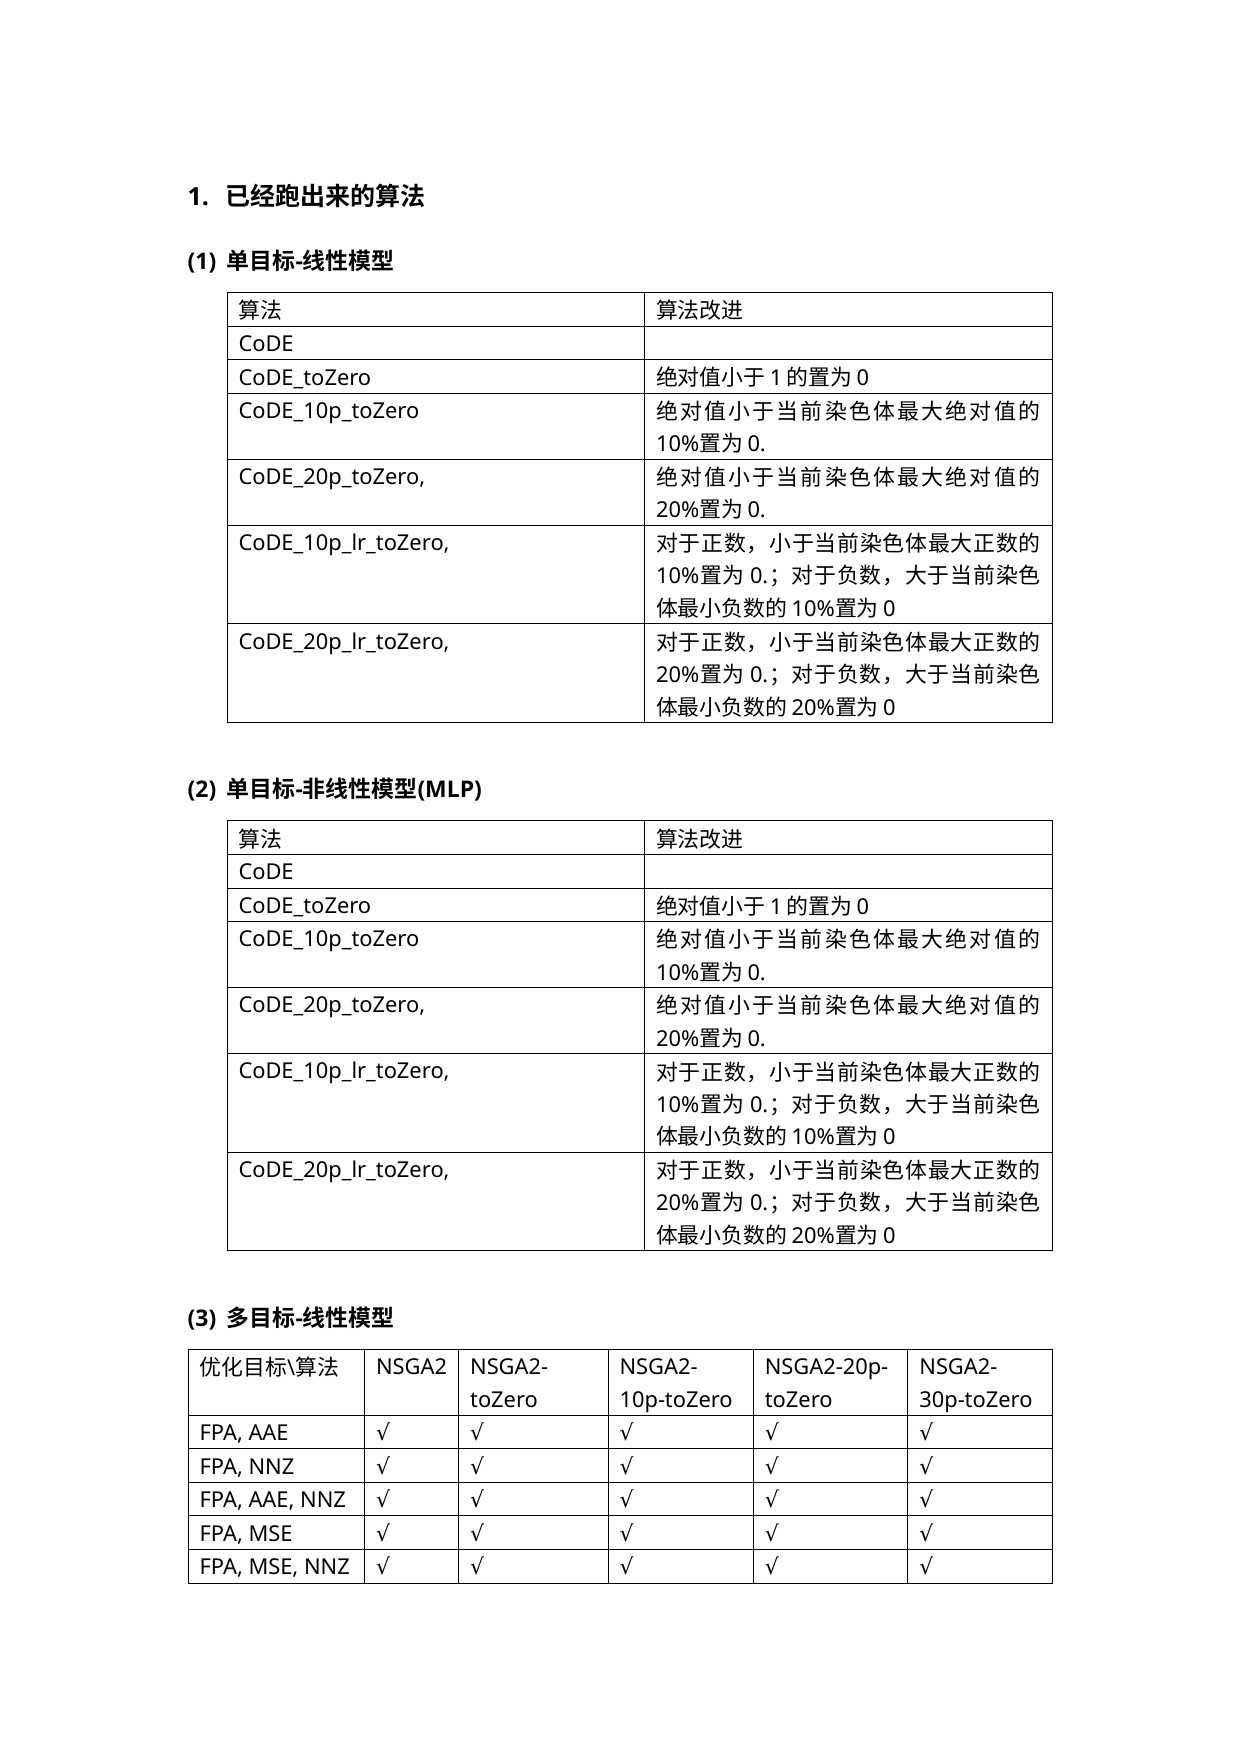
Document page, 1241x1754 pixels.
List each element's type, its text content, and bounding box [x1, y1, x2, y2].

table_header 算法改进 [645, 821, 1052, 854]
table_cell √ [754, 1483, 907, 1515]
table_cell √ [754, 1516, 907, 1549]
table_cell FPA, MSE [189, 1516, 364, 1549]
table_cell √ [908, 1416, 1052, 1448]
table_header 优化目标\算法 [189, 1350, 364, 1415]
table_cell √ [908, 1550, 1052, 1582]
table_cell CoDE_20p_toZero, [228, 460, 644, 525]
table_cell 绝对值小于当前染色体最大绝对值的20%置为0. [645, 460, 1052, 525]
table_cell √ [908, 1483, 1052, 1515]
table_cell 对于正数，小于当前染色体最大正数的10%置为0.；对于负数，大于当前染色体最小负数的10%置为0 [645, 1054, 1052, 1152]
table_cell √ [754, 1416, 907, 1448]
table_cell CoDE [228, 855, 644, 887]
table_header NSGA2-30p-toZero [908, 1350, 1052, 1415]
table_cell CoDE_10p_lr_toZero, [228, 1054, 644, 1152]
table_cell √ [459, 1516, 608, 1549]
table_cell CoDE_10p_toZero [228, 394, 644, 459]
table_cell 绝对值小于1的置为0 [645, 360, 1052, 393]
table_cell CoDE_20p_lr_toZero, [228, 1153, 644, 1250]
table_cell FPA, AAE [189, 1416, 364, 1448]
table_cell √ [908, 1516, 1052, 1549]
table_cell √ [365, 1550, 458, 1582]
table_cell FPA, NNZ [189, 1449, 364, 1482]
table_cell CoDE_10p_toZero [228, 922, 644, 987]
list 单目标-非线性模型(MLP) [187, 755, 1053, 820]
table_cell FPA, MSE, NNZ [189, 1550, 364, 1582]
table_cell CoDE_20p_toZero, [228, 988, 644, 1053]
table_cell CoDE [228, 327, 644, 359]
table_cell 对于正数，小于当前染色体最大正数的10%置为0.；对于负数，大于当前染色体最小负数的10%置为0 [645, 526, 1052, 623]
table_cell CoDE_toZero [228, 360, 644, 393]
table_cell [645, 855, 1052, 887]
table_header NSGA2 [365, 1350, 458, 1415]
table_cell √ [754, 1449, 907, 1482]
table_cell 绝对值小于1的置为0 [645, 889, 1052, 921]
table_cell √ [609, 1416, 753, 1448]
table_cell 绝对值小于当前染色体最大绝对值的10%置为0. [645, 922, 1052, 987]
table_cell √ [609, 1483, 753, 1515]
table_cell √ [609, 1516, 753, 1549]
table_cell CoDE_20p_lr_toZero, [228, 624, 644, 722]
table_header NSGA2-20p-toZero [754, 1350, 907, 1415]
table_cell [645, 327, 1052, 359]
table_cell √ [365, 1416, 458, 1448]
table_cell FPA, AAE, NNZ [189, 1483, 364, 1515]
table_cell √ [459, 1416, 608, 1448]
table_cell 对于正数，小于当前染色体最大正数的20%置为0.；对于负数，大于当前染色体最小负数的20%置为0 [645, 624, 1052, 722]
table_cell √ [609, 1550, 753, 1582]
list 单目标-线性模型 [187, 227, 1053, 292]
table_cell CoDE_10p_lr_toZero, [228, 526, 644, 623]
table_cell 对于正数，小于当前染色体最大正数的20%置为0.；对于负数，大于当前染色体最小负数的20%置为0 [645, 1153, 1052, 1250]
table_cell √ [365, 1449, 458, 1482]
table_cell CoDE_toZero [228, 889, 644, 921]
table_cell √ [459, 1550, 608, 1582]
table_header NSGA2-toZero [459, 1350, 608, 1415]
table_cell √ [365, 1483, 458, 1515]
table_header NSGA2-10p-toZero [609, 1350, 753, 1415]
list 已经跑出来的算法 [187, 162, 1053, 227]
table_header 算法 [228, 821, 644, 854]
table_cell 绝对值小于当前染色体最大绝对值的10%置为0. [645, 394, 1052, 459]
table_cell √ [459, 1483, 608, 1515]
table_cell √ [609, 1449, 753, 1482]
table_cell √ [754, 1550, 907, 1582]
list 多目标-线性模型 [187, 1284, 1053, 1349]
table_header 算法改进 [645, 293, 1052, 326]
table_cell √ [459, 1449, 608, 1482]
table_cell √ [365, 1516, 458, 1549]
table_cell √ [908, 1449, 1052, 1482]
table_cell 绝对值小于当前染色体最大绝对值的20%置为0. [645, 988, 1052, 1053]
table_header 算法 [228, 293, 644, 326]
